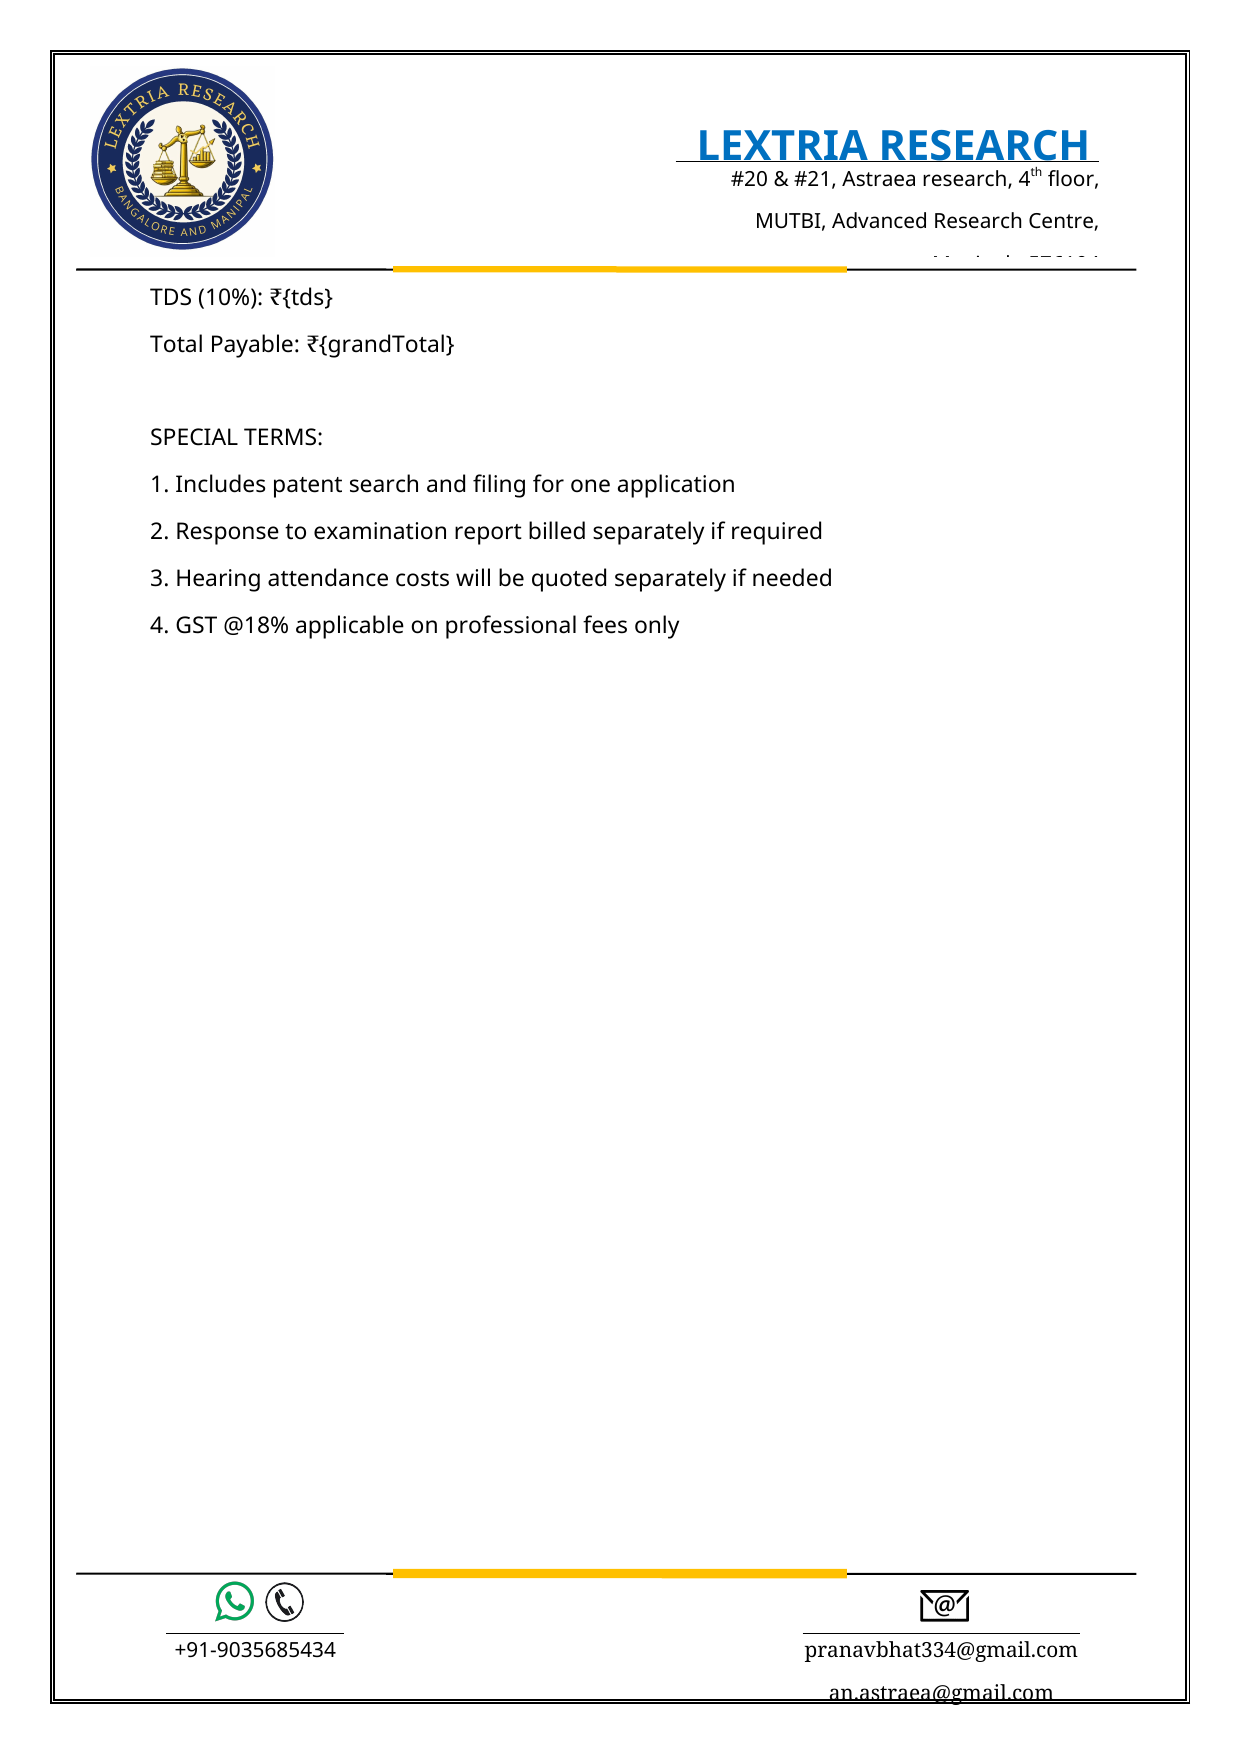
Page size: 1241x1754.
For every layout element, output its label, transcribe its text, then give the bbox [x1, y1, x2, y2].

text SPECIAL TERMS: [150, 421, 1090, 452]
picture [202, 1578, 304, 1624]
text Total Payable: ₹{grandTotal} [150, 327, 1090, 359]
text 4. GST @18% applicable on professional fees only [150, 609, 1090, 640]
picture [89, 66, 276, 257]
text TDS (10%): ₹{tds} [150, 281, 1090, 312]
text 3. Hearing attendance costs will be quoted separately if needed [150, 562, 1090, 593]
text 2. Response to examination report billed separately if required [150, 515, 1090, 546]
picture [920, 1590, 969, 1623]
text 1. Includes patent search and filing for one application [150, 468, 1090, 499]
